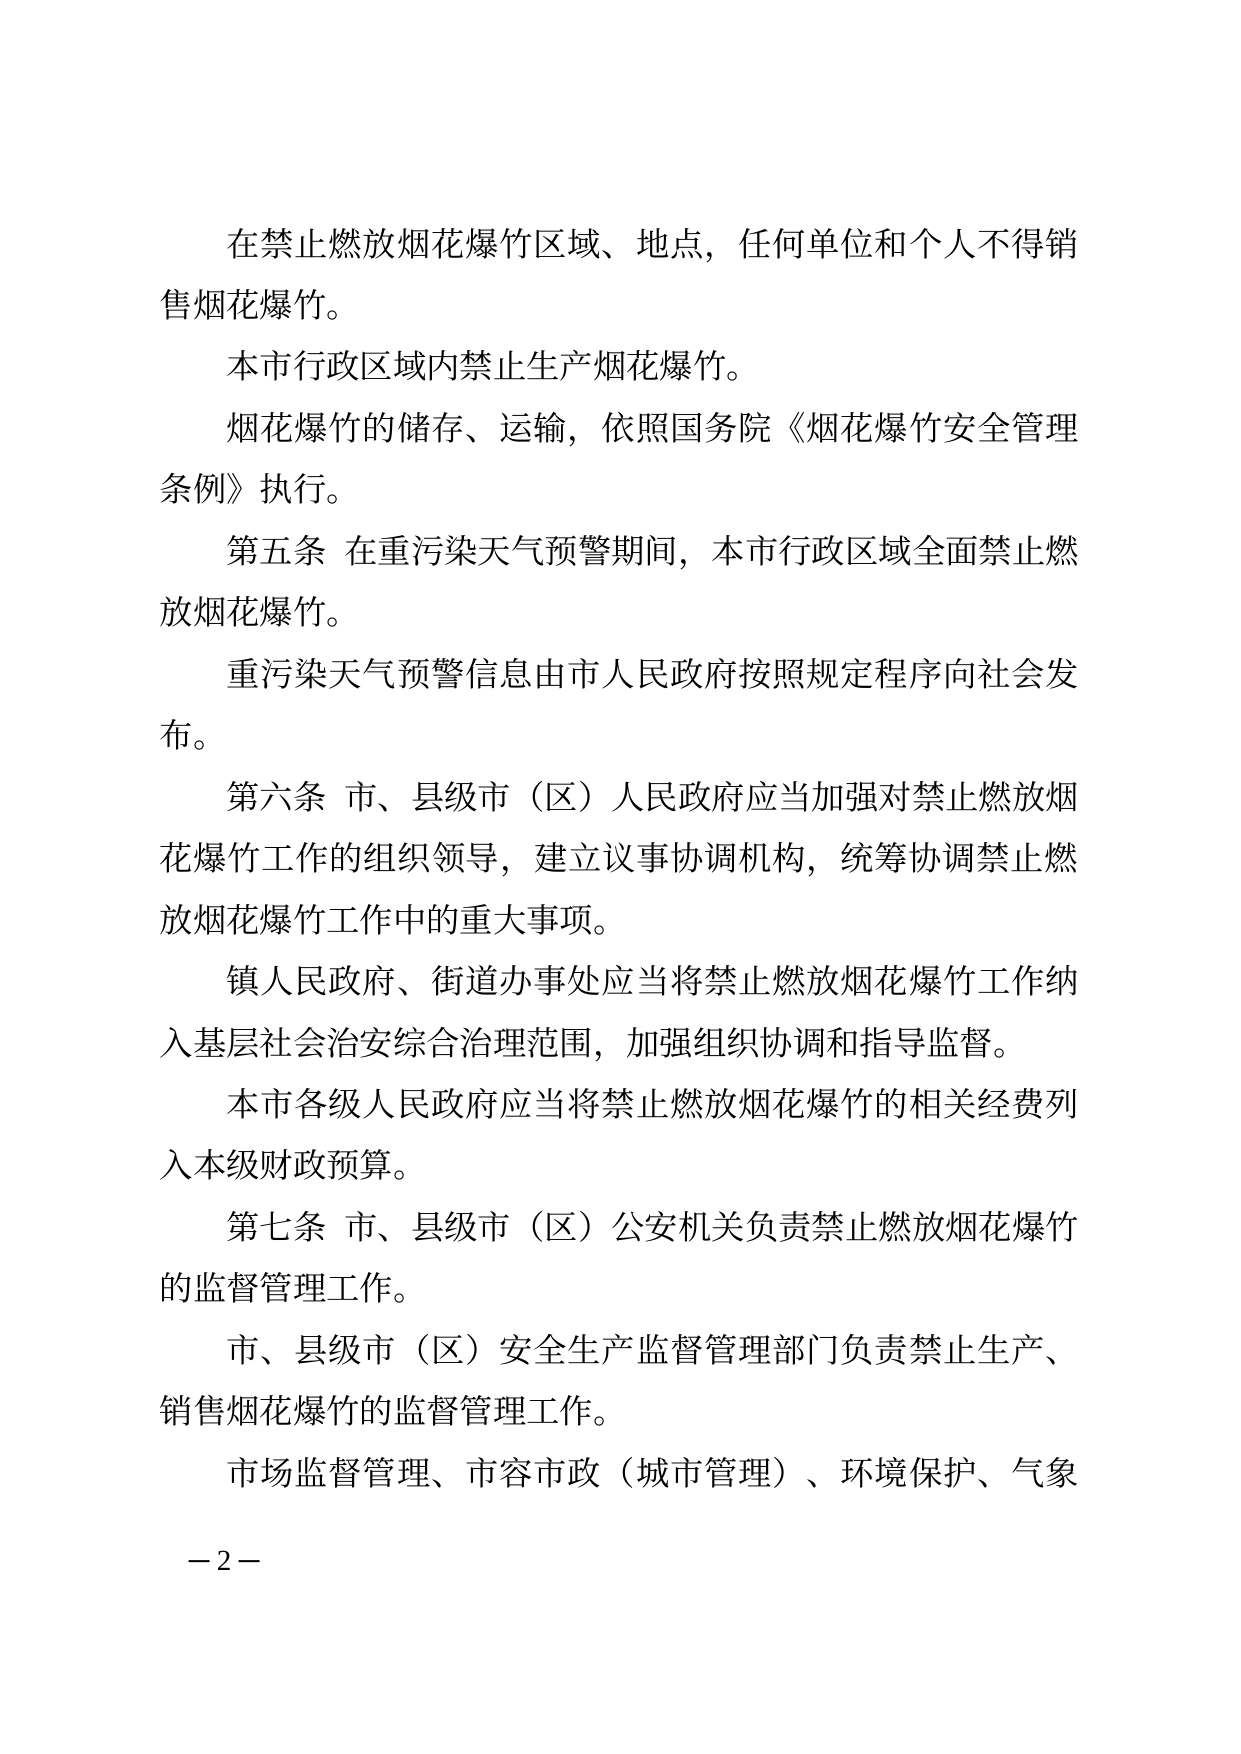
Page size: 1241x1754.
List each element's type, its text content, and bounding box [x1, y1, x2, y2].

text 重污染天气预警信息由市人民政府按照规定程序向社会发布。 [159, 637, 1081, 760]
text 本市各级人民政府应当将禁止燃放烟花爆竹的相关经费列入本级财政预算。 [159, 1067, 1081, 1190]
text 本市行政区域内禁止生产烟花爆竹。 [159, 330, 1081, 391]
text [159, 1436, 1081, 1497]
text 第五条 在重污染天气预警期间，本市行政区域全面禁止燃放烟花爆竹。 [159, 514, 1081, 637]
text 市、县级市（区）安全生产监督管理部门负责禁止生产、销售烟花爆竹的监督管理工作。 [159, 1313, 1081, 1436]
text 烟花爆竹的储存、运输，依照国务院《烟花爆竹安全管理条例》执行。 [159, 391, 1081, 514]
text 在禁止燃放烟花爆竹区域、地点，任何单位和个人不得销售烟花爆竹。 [159, 207, 1081, 330]
text 第六条 市、县级市（区）人民政府应当加强对禁止燃放烟花爆竹工作的组织领导，建立议事协调机构，统筹协调禁止燃放烟花爆竹工作中的重大事项。 [159, 760, 1081, 944]
text 镇人民政府、街道办事处应当将禁止燃放烟花爆竹工作纳入基层社会治安综合治理范围，加强组织协调和指导监督。 [159, 944, 1081, 1067]
text 第七条 市、县级市（区）公安机关负责禁止燃放烟花爆竹的监督管理工作。 [159, 1190, 1081, 1313]
